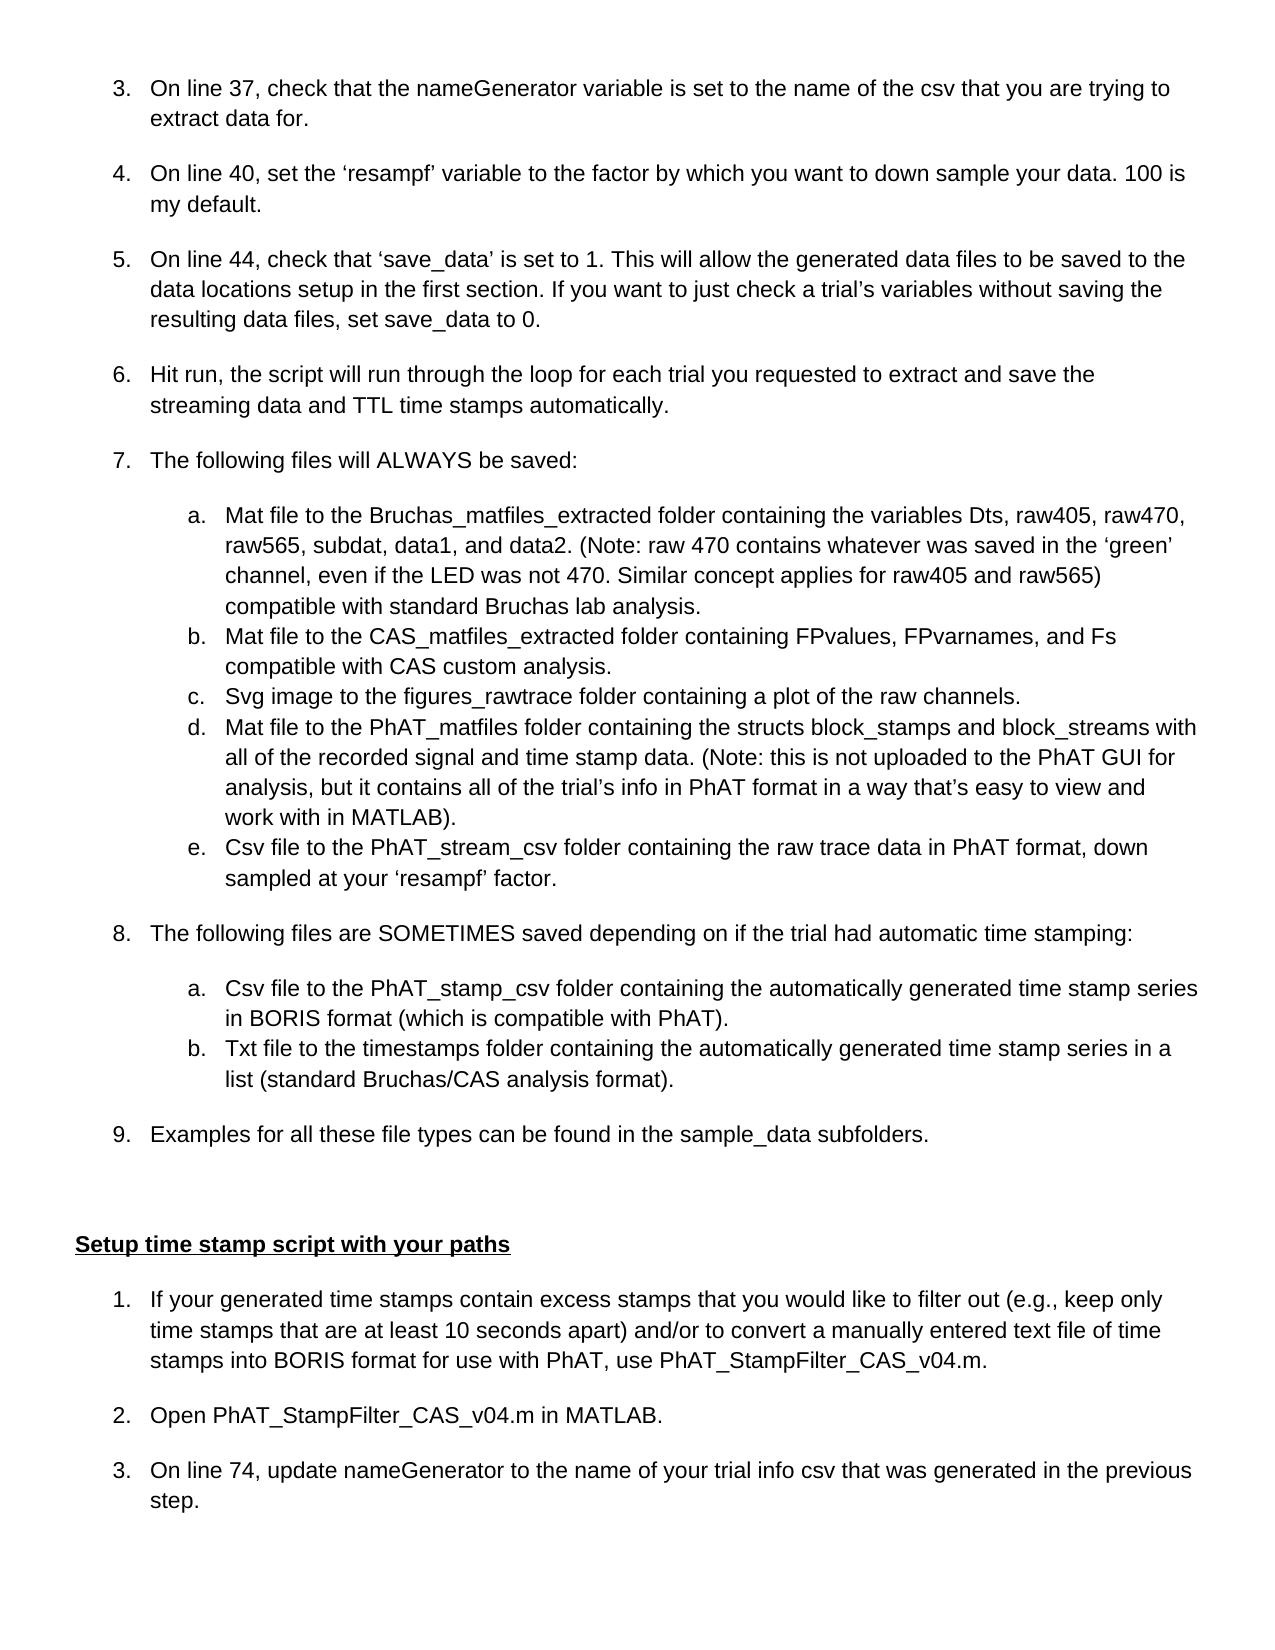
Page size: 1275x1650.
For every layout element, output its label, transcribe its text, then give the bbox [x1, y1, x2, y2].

list Svg image to the figures_rawtrace folder containing a plot of the raw channels. [187, 683, 1200, 710]
list On line 37, check that the nameGenerator variable is set to the name of the csv that you are trying to extract data for. [112, 75, 1200, 132]
list On line 74, update nameGenerator to the name of your trial info csv that was generated in the previous step. [112, 1457, 1200, 1514]
text Setup time stamp script with your paths [75, 1231, 1200, 1258]
list Csv file to the PhAT_stamp_csv folder containing the automatically generated time stamp series in BORIS format (which is compatible with PhAT). [187, 975, 1200, 1032]
list If your generated time stamps contain excess stamps that you would like to filter out (e.g., keep only time stamps that are at least 10 seconds apart) and/or to convert a manually entered text file of time stamps into BORIS format for use with PhAT, use PhAT_StampFilter_CAS_v04.m. [112, 1286, 1200, 1373]
list The following files are SOMETIMES saved depending on if the trial had automatic time stamping: [112, 920, 1200, 946]
list On line 44, check that ‘save_data’ is set to 1. This will allow the generated data files to be saved to the data locations setup in the first section. If you want to just check a trial’s variables without saving the resulting data files, set save_data to 0. [112, 246, 1200, 333]
list Mat file to the Bruchas_matfiles_extracted folder containing the variables Dts, raw405, raw470, raw565, subdat, data1, and data2. (Note: raw 470 contains whatever was saved in the ‘green’ channel, even if the LED was not 470. Similar concept applies for raw405 and raw565) compatible with standard Bruchas lab analysis. [187, 502, 1200, 619]
list Mat file to the PhAT_matfiles folder containing the structs block_stamps and block_streams with all of the recorded signal and time stamp data. (Note: this is not uploaded to the PhAT GUI for analysis, but it contains all of the trial’s info in PhAT format in a way that’s easy to view and work with in MATLAB). [187, 713, 1200, 831]
list Examples for all these file types can be found in the sample_data subfolders. [112, 1121, 1200, 1147]
list On line 40, set the ‘resampf’ variable to the factor by which you want to down sample your data. 100 is my default. [112, 160, 1200, 217]
list Csv file to the PhAT_stream_csv folder containing the raw trace data in PhAT format, down sampled at your ‘resampf’ factor. [187, 834, 1200, 891]
list The following files will ALWAYS be saved: [112, 447, 1200, 473]
list Mat file to the CAS_matfiles_extracted folder containing FPvalues, FPvarnames, and Fs compatible with CAS custom analysis. [187, 623, 1200, 679]
list Txt file to the timestamps folder containing the automatically generated time stamp series in a list (standard Bruchas/CAS analysis format). [187, 1035, 1200, 1092]
list Open PhAT_StampFilter_CAS_v04.m in MATLAB. [112, 1402, 1200, 1428]
list Hit run, the script will run through the loop for each trial you requested to extract and save the streaming data and TTL time stamps automatically. [112, 361, 1200, 418]
